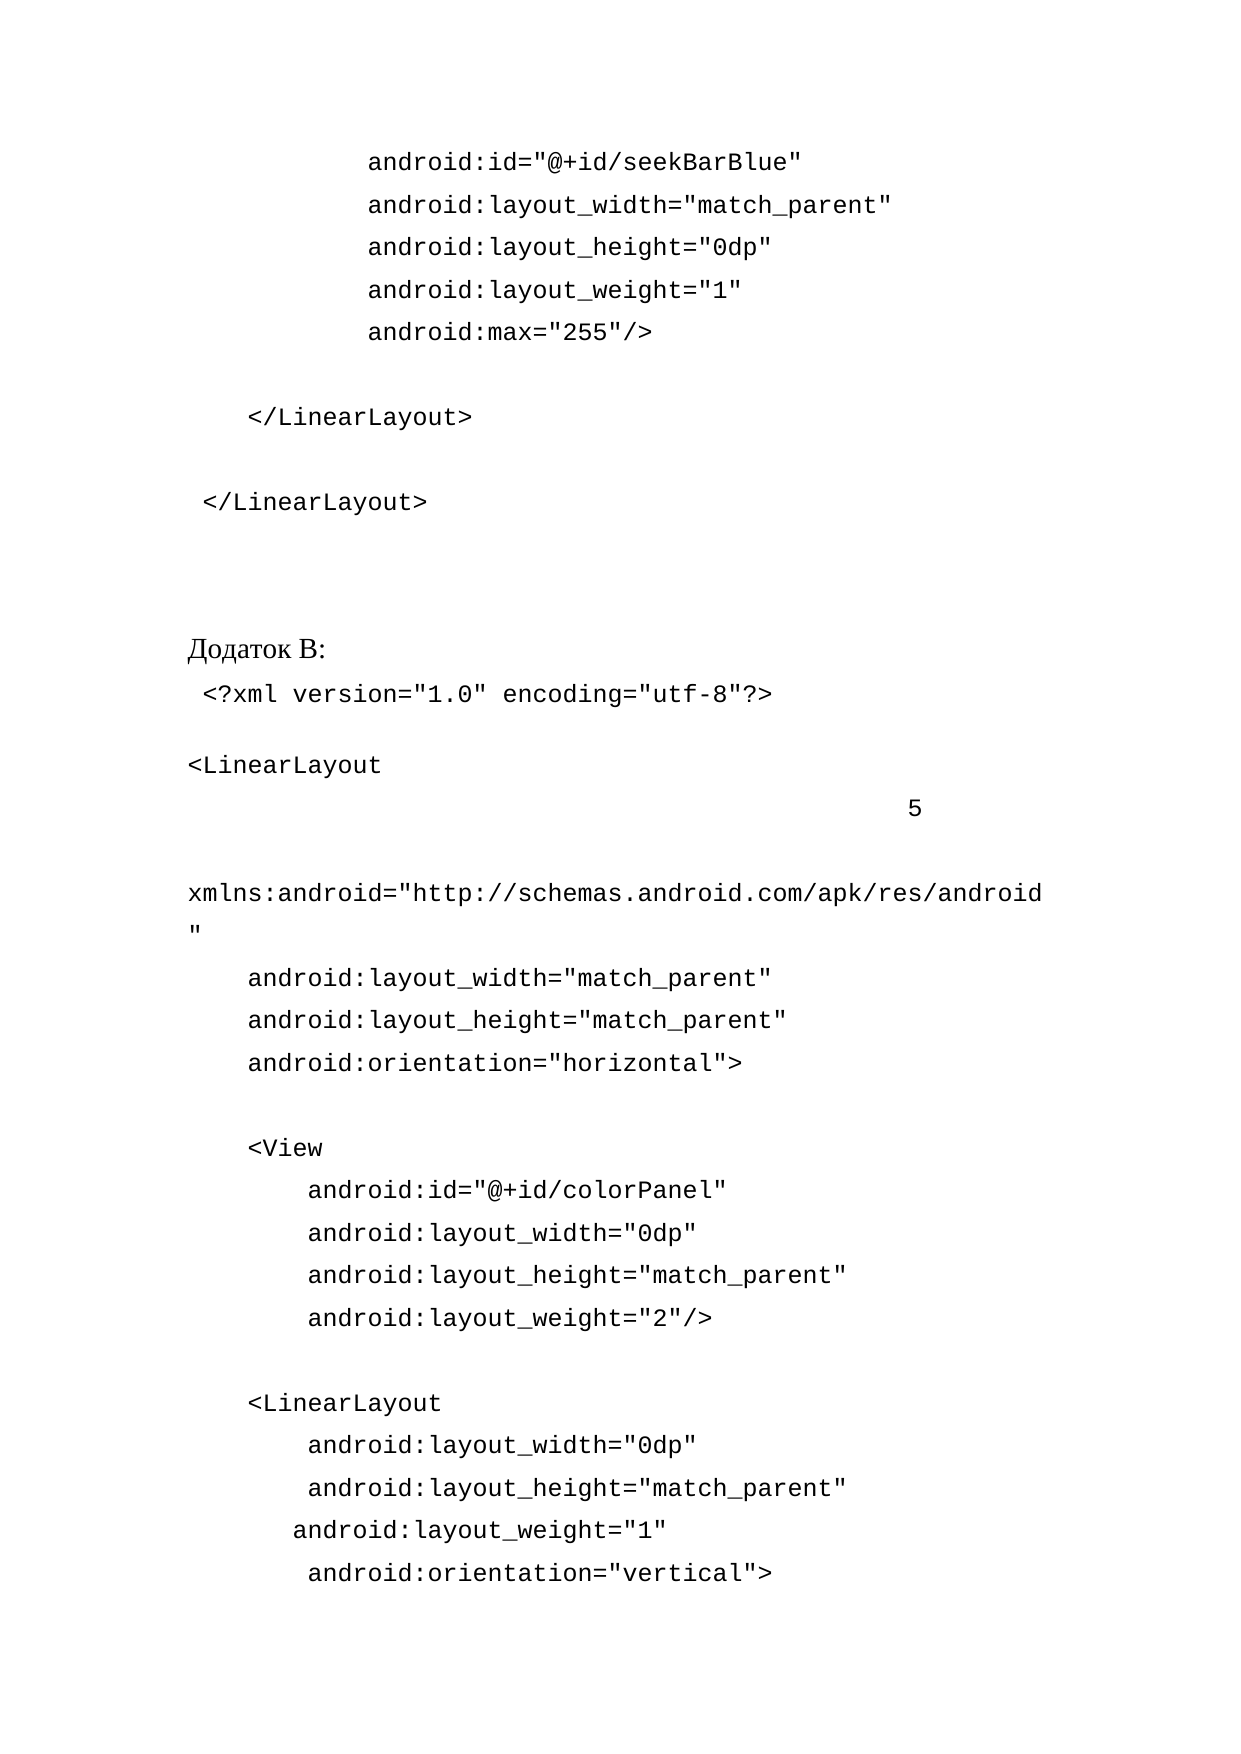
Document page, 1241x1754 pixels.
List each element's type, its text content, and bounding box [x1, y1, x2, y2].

text <?xml version="1.0" encoding="utf-8"?> [187, 682, 1053, 710]
text Додаток В: [187, 631, 1053, 665]
